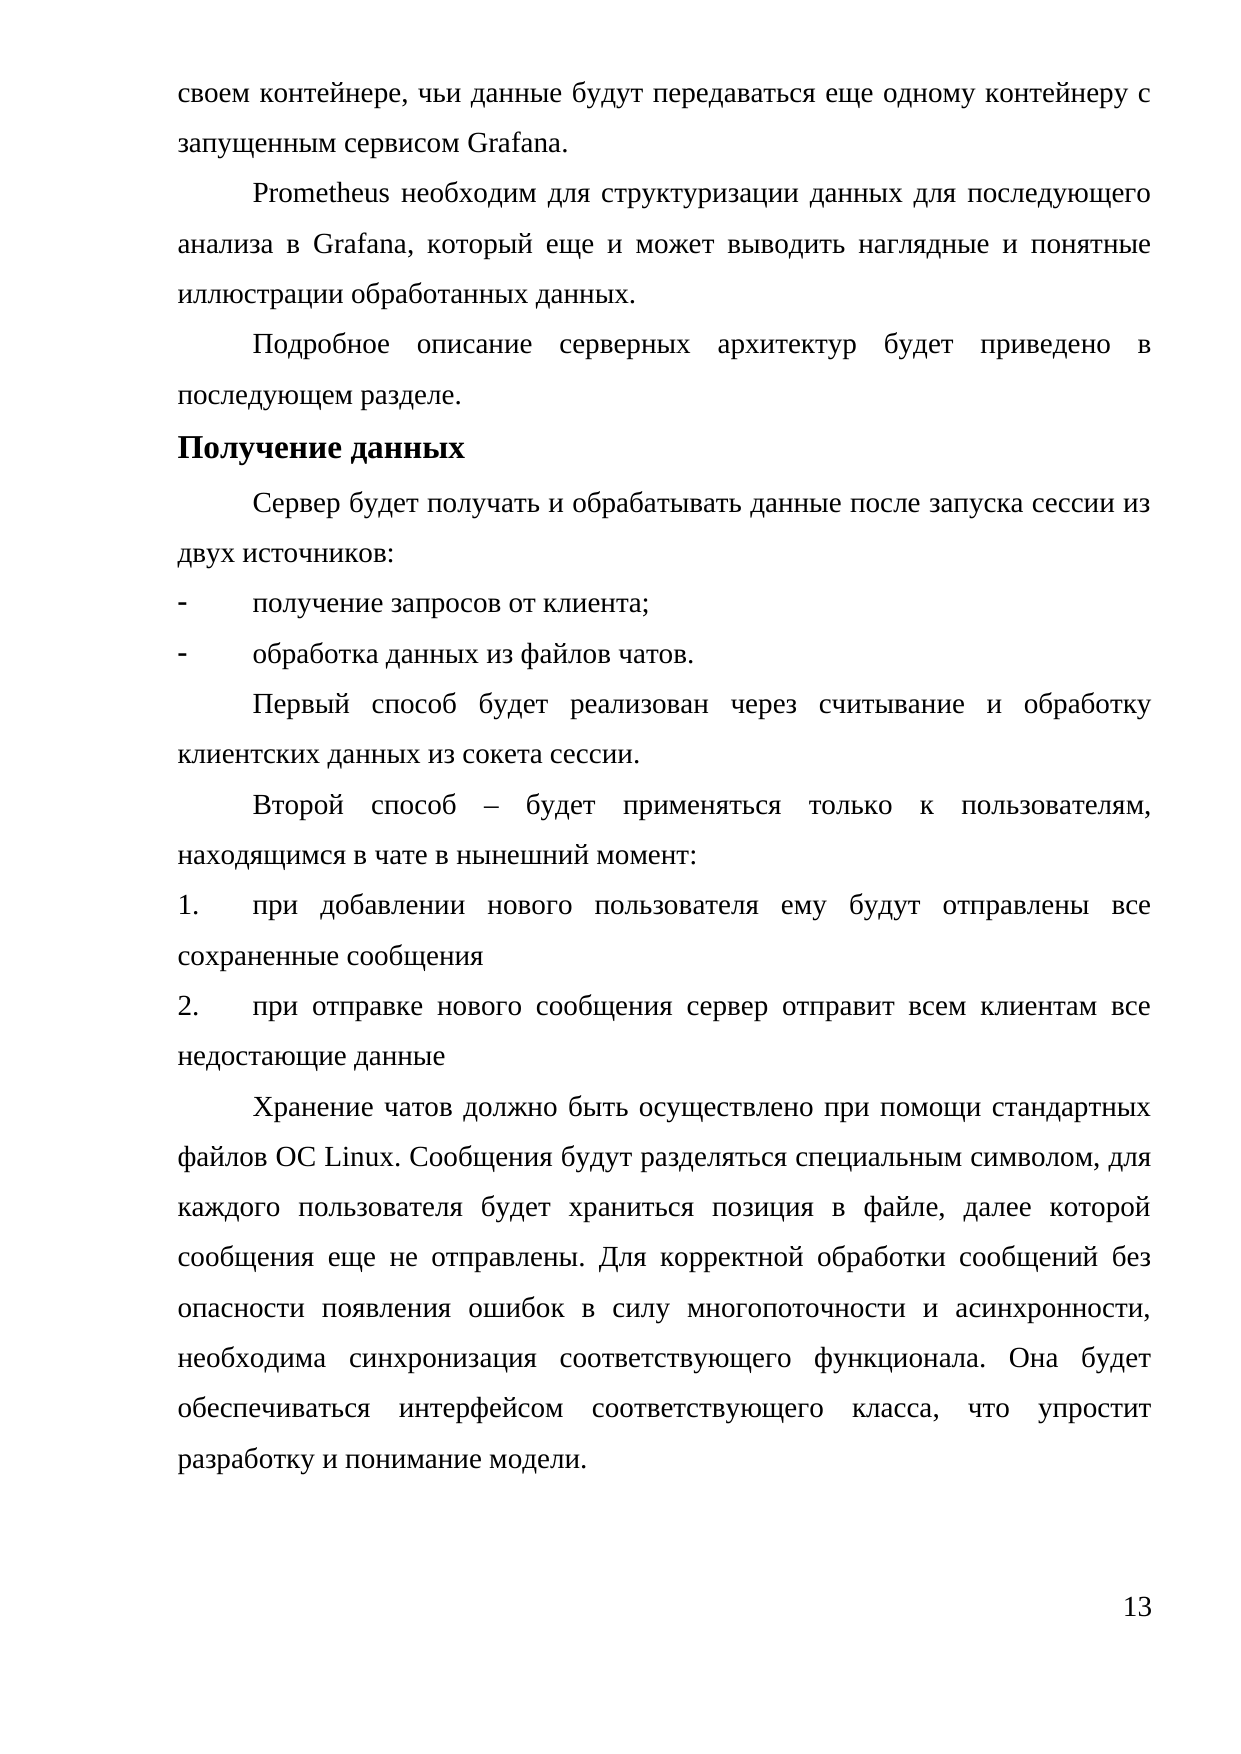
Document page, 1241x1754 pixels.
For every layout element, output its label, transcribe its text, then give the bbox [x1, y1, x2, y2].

list при добавлении нового пользователя ему будут отправлены все сохраненные сообщения [177, 887, 1152, 971]
text Подробное описание серверных архитектур будет приведено в последующем разделе. [177, 327, 1152, 410]
list при отправке нового сообщения сервер отправит всем клиентам все недостающие данные [177, 988, 1152, 1072]
text Второй способ – будет применяться только к пользователям, находящимся в чате в нынешний момент: [177, 787, 1152, 871]
text Первый способ будет реализован через считывание и обработку клиентских данных из сокета сессии. [177, 686, 1152, 770]
list получение запросов от клиента; [177, 585, 1152, 619]
list Получение данных [177, 427, 1152, 466]
text Сервер будет получать и обрабатывать данные после запуска сессии из двух источников: [177, 485, 1152, 568]
text Хранение чатов должно быть осуществлено при помощи стандартных файлов ОС Linux. Сообщения будут разделяться специальным символом, для каждого пользователя будет храниться позиция в файле, далее которой сообщения еще не отправлены. Для корректной обработки сообщений без опасности появления ошибок в силу многопоточности и асинхронности, необходима синхронизация соответствующего функционала. Она будет обеспечиваться интерфейсом соответствующего класса, что упростит разработку и понимание модели. [177, 1089, 1152, 1474]
list обработка данных из файлов чатов. [177, 636, 1152, 669]
